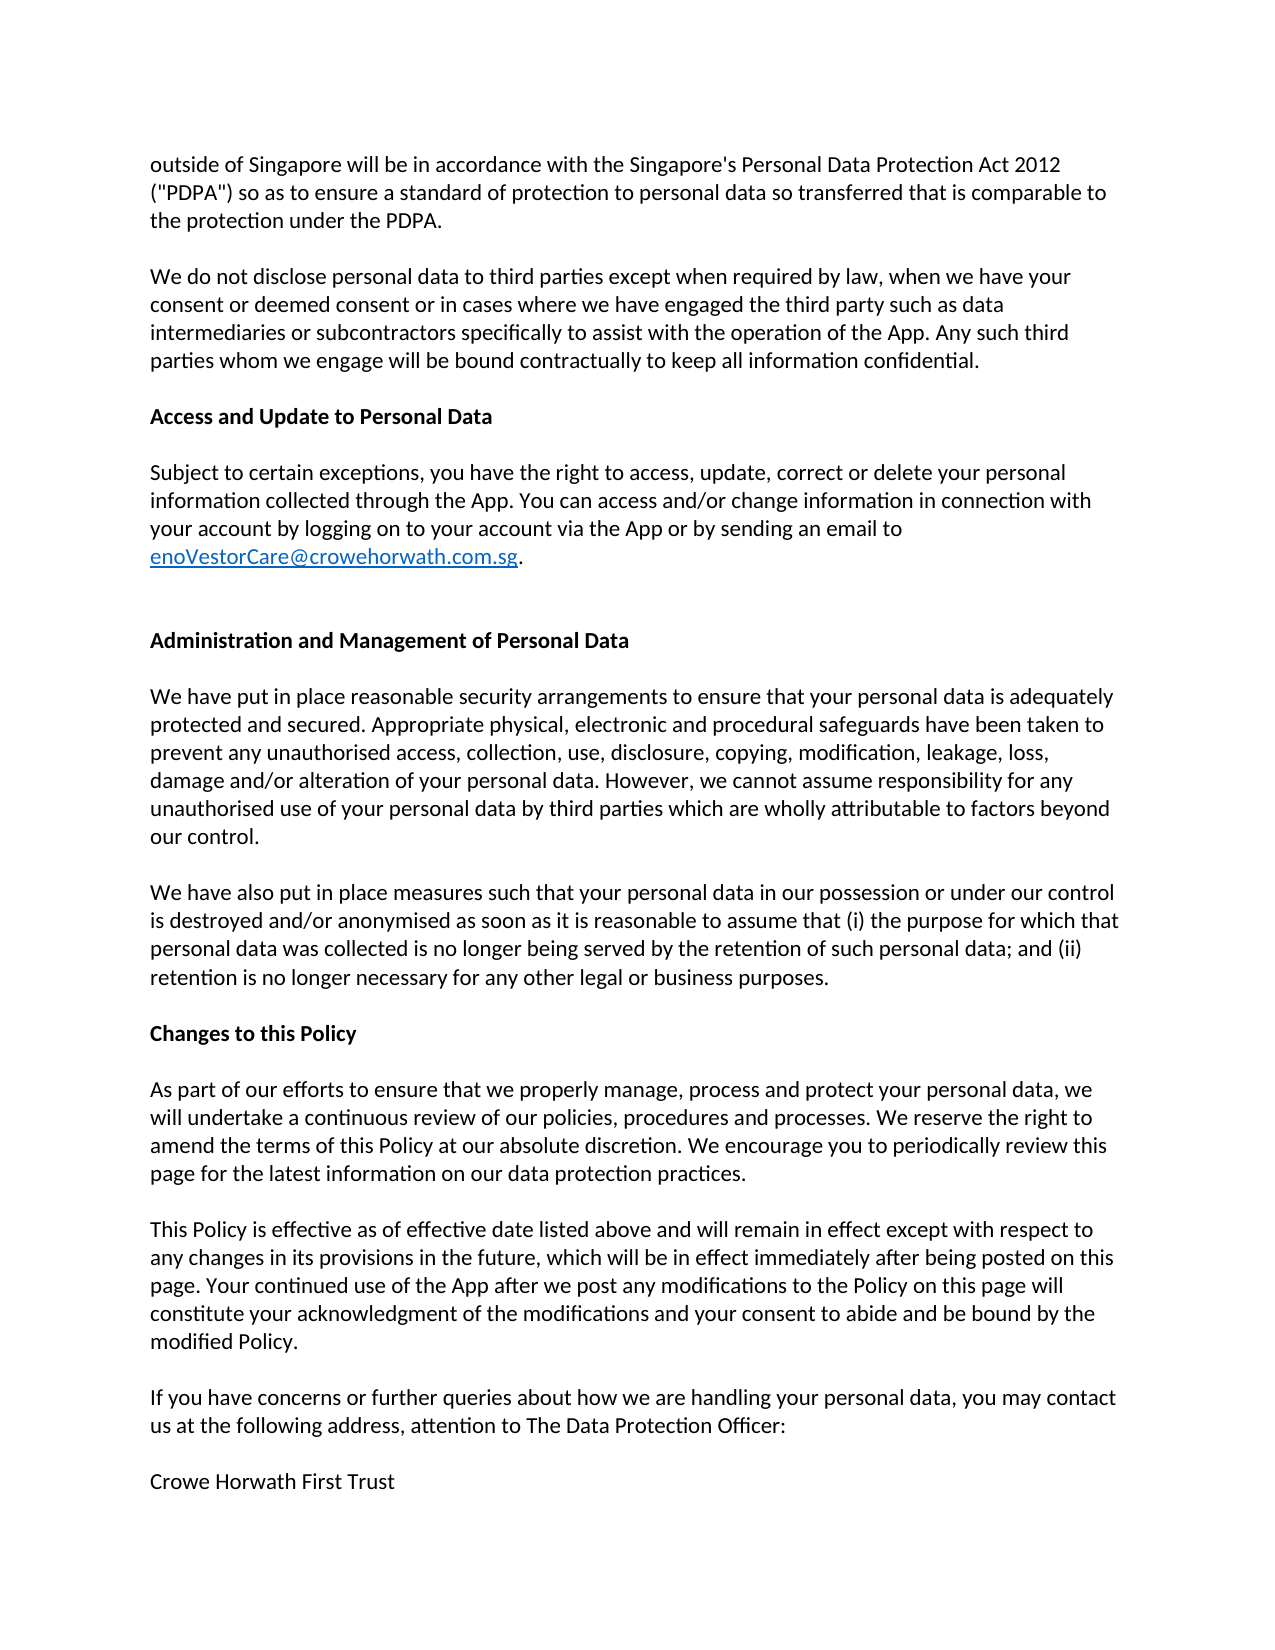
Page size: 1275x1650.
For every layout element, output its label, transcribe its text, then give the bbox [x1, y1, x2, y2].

text If you have concerns or further queries about how we are handling your personal data, you may contact us at the following address, attention to The Data Protection Officer: [150, 1383, 1125, 1439]
text We have put in place reasonable security arrangements to ensure that your personal data is adequately protected and secured. Appropriate physical, electronic and procedural safeguards have been taken to prevent any unauthorised access, collection, use, disclosure, copying, modification, leakage, loss, damage and/or alteration of your personal data. However, we cannot assume responsibility for any unauthorised use of your personal data by third parties which are wholly attributable to factors beyond our control. [150, 682, 1125, 851]
text We have also put in place measures such that your personal data in our possession or under our control is destroyed and/or anonymised as soon as it is reasonable to assume that (i) the purpose for which that personal data was collected is no longer being served by the retention of such personal data; and (ii) retention is no longer necessary for any other legal or business purposes. [150, 878, 1125, 991]
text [150, 150, 1125, 234]
text Access and Update to Personal Data [150, 402, 1125, 430]
text As part of our efforts to ensure that we properly manage, process and protect your personal data, we will undertake a continuous review of our policies, procedures and processes. We reserve the right to amend the terms of this Policy at our absolute discretion. We encourage you to periodically review this page for the latest information on our data protection practices. [150, 1075, 1125, 1187]
text Changes to this Policy [150, 1019, 1125, 1047]
text Crowe Horwath First Trust [150, 1467, 1125, 1495]
text We do not disclose personal data to third parties except when required by law, when we have your consent or deemed consent or in cases where we have engaged the third party such as data intermediaries or subcontractors specifically to assist with the operation of the App. Any such third parties whom we engage will be bound contractually to keep all information confidential. [150, 262, 1125, 374]
text Subject to certain exceptions, you have the right to access, update, correct or delete your personal information collected through the App. You can access and/or change information in connection with your account by logging on to your account via the App or by sending an email to enoVestorCare@crowehorwath.com.sg. [150, 458, 1125, 570]
text Administration and Management of Personal Data [150, 626, 1125, 654]
text This Policy is effective as of effective date listed above and will remain in effect except with respect to any changes in its provisions in the future, which will be in effect immediately after being posted on this page. Your continued use of the App after we post any modifications to the Policy on this page will constitute your acknowledgment of the modifications and your consent to abide and be bound by the modified Policy. [150, 1215, 1125, 1355]
